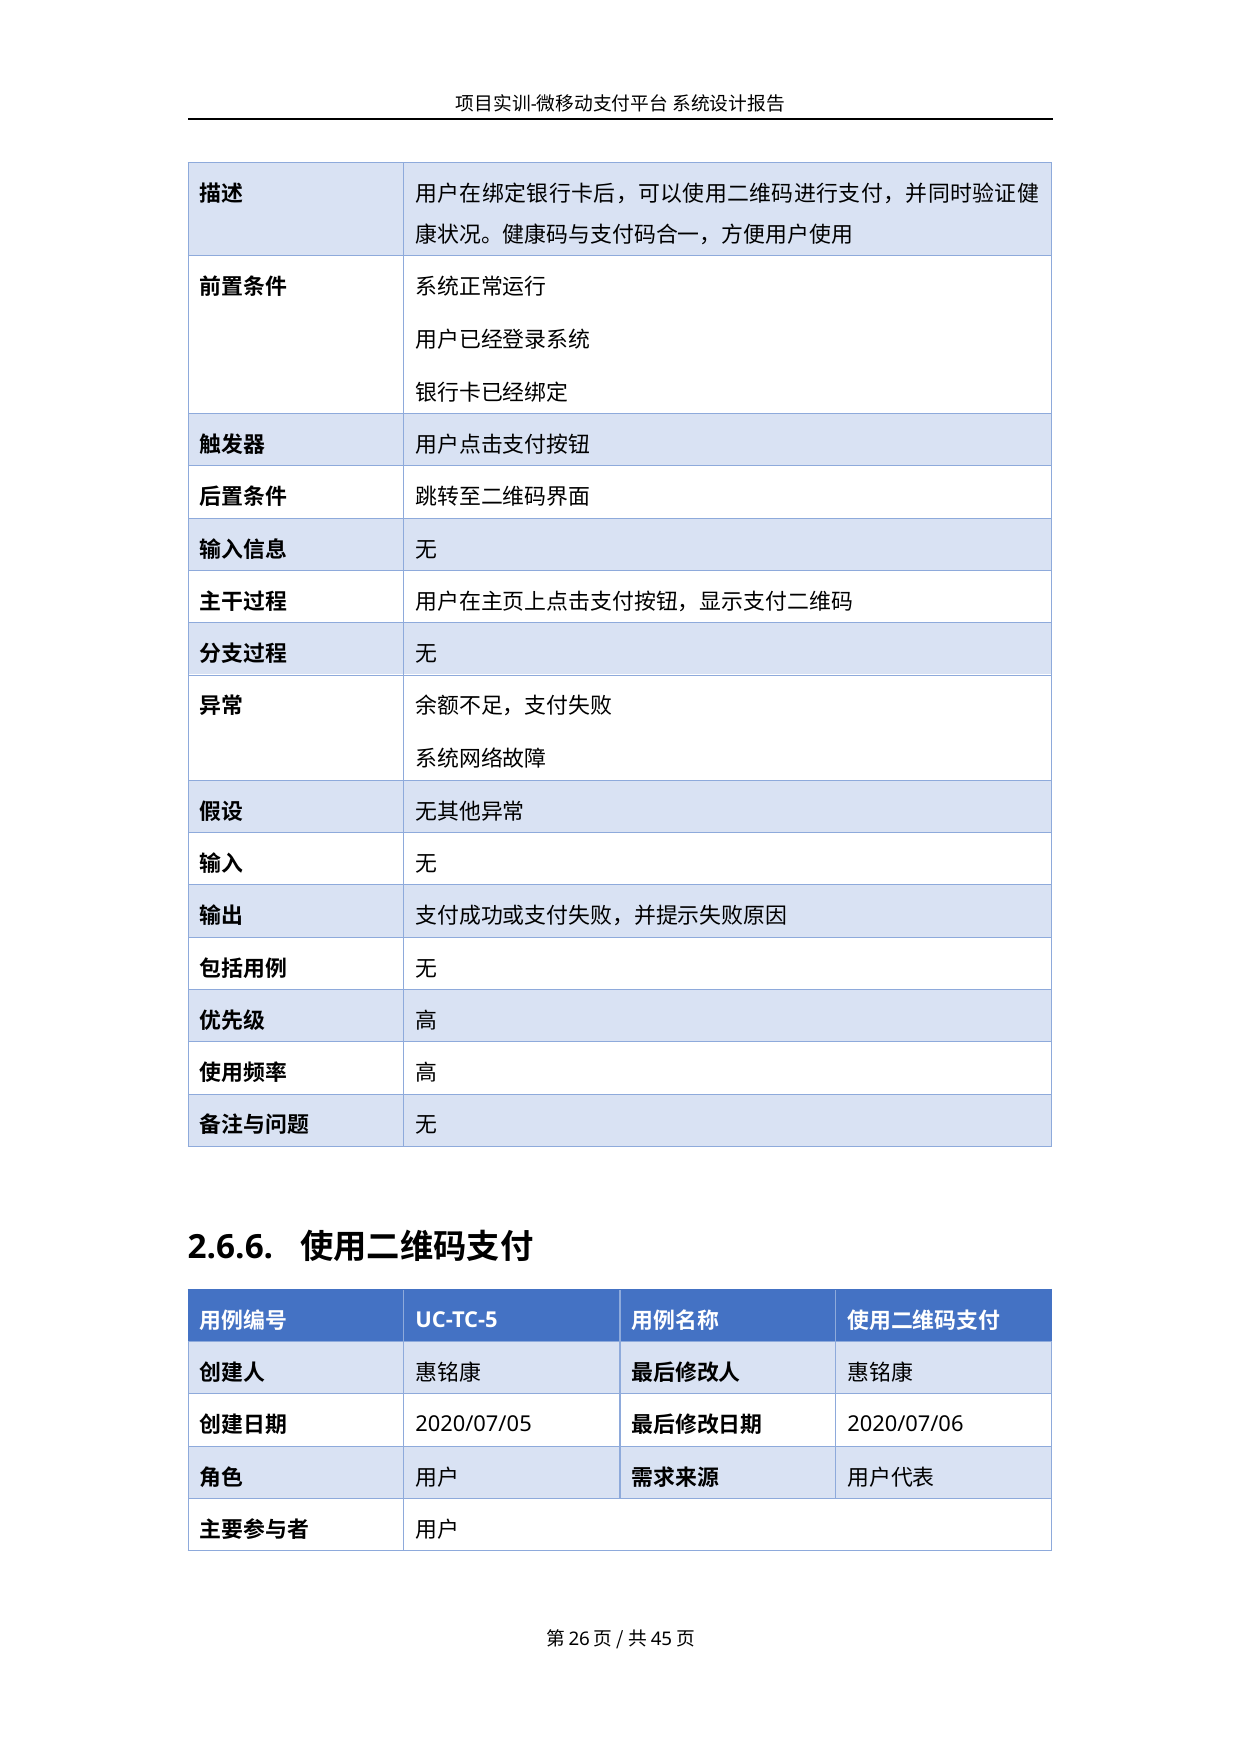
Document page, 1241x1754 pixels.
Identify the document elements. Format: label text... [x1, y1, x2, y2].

table_cell 包括用例 [189, 938, 403, 989]
table_cell 余额不足，支付失败 系统网络故障 [404, 676, 1051, 780]
table_cell 最后修改人 [621, 1342, 835, 1393]
subtitle 使用二维码支付 [187, 1212, 1053, 1277]
table_header 用例名称 [621, 1290, 835, 1341]
table_cell 假设 [189, 781, 403, 832]
table_cell 创建人 [189, 1342, 403, 1393]
table_cell 主要参与者 [189, 1499, 403, 1550]
table_cell 备注与问题 [189, 1095, 403, 1146]
table_cell 无 [404, 623, 1051, 674]
table_cell 后置条件 [189, 466, 403, 518]
table_cell 无 [404, 833, 1051, 884]
table_cell 无 [404, 1095, 1051, 1146]
table_cell 最后修改日期 [621, 1394, 835, 1446]
table_cell 无其他异常 [404, 781, 1051, 832]
table_cell 描述 [189, 163, 403, 255]
table_cell 前置条件 [189, 256, 403, 413]
table_header UC-TC-5 [404, 1290, 619, 1341]
table_header 使用二维码支付 [836, 1290, 1051, 1341]
table_cell 用户 [404, 1499, 1051, 1550]
table_cell 创建日期 [189, 1394, 403, 1446]
table_cell 优先级 [189, 990, 403, 1041]
table_cell 输出 [189, 885, 403, 937]
table_cell 触发器 [189, 414, 403, 465]
table_cell 用户点击支付按钮 [404, 414, 1051, 465]
table_cell 高 [404, 1042, 1051, 1093]
table_cell 2020/07/05 [404, 1394, 619, 1446]
table_cell 支付成功或支付失败，并提示失败原因 [404, 885, 1051, 937]
table_cell 无 [404, 938, 1051, 989]
table_header 用例编号 [189, 1290, 403, 1341]
table_cell 需求来源 [621, 1447, 835, 1498]
table_cell 输入 [189, 833, 403, 884]
table_cell 角色 [189, 1447, 403, 1498]
table_cell 用户 [404, 1447, 619, 1498]
table_cell 跳转至二维码界面 [404, 466, 1051, 518]
table_cell 用户在绑定银行卡后，可以使用二维码进行支付，并同时验证健康状况。健康码与支付码合一，方便用户使用 [404, 163, 1051, 255]
table_cell 使用频率 [189, 1042, 403, 1093]
table_cell 用户代表 [836, 1447, 1051, 1498]
table_cell 系统正常运行 用户已经登录系统 银行卡已经绑定 [404, 256, 1051, 413]
table_cell 分支过程 [189, 623, 403, 674]
table_cell 输入信息 [189, 519, 403, 570]
table_cell 无 [404, 519, 1051, 570]
table_cell 惠铭康 [836, 1342, 1051, 1393]
table_cell 高 [404, 990, 1051, 1041]
table_cell 主干过程 [189, 571, 403, 622]
table_cell 2020/07/06 [836, 1394, 1051, 1446]
table_cell 异常 [189, 676, 403, 780]
table_cell 惠铭康 [404, 1342, 619, 1393]
table_cell 用户在主页上点击支付按钮，显示支付二维码 [404, 571, 1051, 622]
